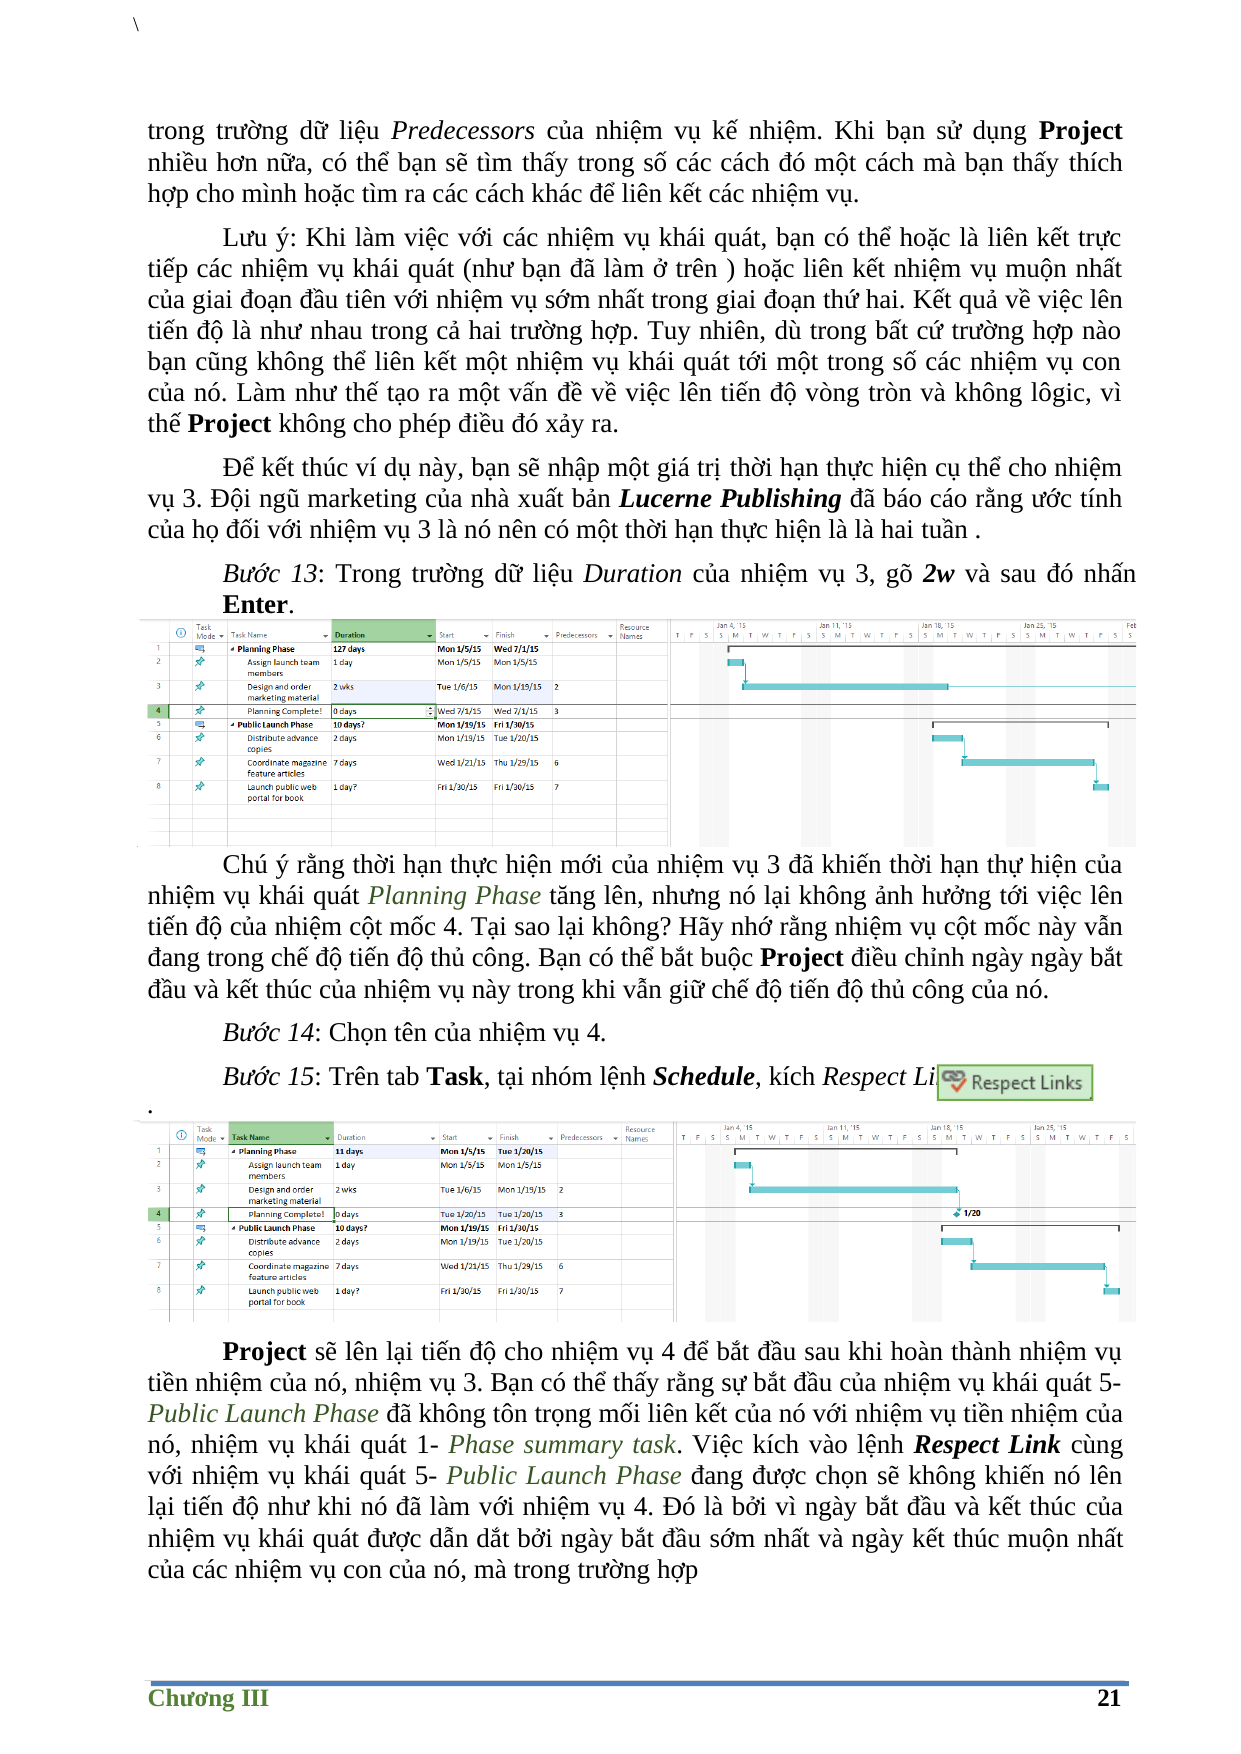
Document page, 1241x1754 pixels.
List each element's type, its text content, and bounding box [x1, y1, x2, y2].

picture [132, 619, 1137, 847]
text . [147, 1091, 1137, 1120]
text Project sẽ lên lại tiến độ cho nhiệm vụ 4 để bắt đầu sau khi hoàn thành nhiệm vụ tiền nhiệm của nó, nhiệm vụ 3. Bạn có thể thấy rằng sự bắt đầu của nhiệm vụ khái quát 5- Public Launch Phase đã không tôn trọng mối liên kết của nó với nhiệm vụ tiền nhiệm của nó, nhiệm vụ khái quát 1- Phase summary task. Việc kích vào lệnh Respect Link cùng với nhiệm vụ khái quát 5- Public Launch Phase đang được chọn sẽ không khiến nó lên lại tiến độ như khi nó đã làm với nhiệm vụ 4. Đó là bởi vì ngày bắt đầu và kết thúc của nhiệm vụ khái quát được dẫn dắt bởi ngày bắt đầu sớm nhất và ngày kết thúc muộn nhất của các nhiệm vụ con của nó, mà trong trường hợp [147, 1335, 1123, 1584]
text Chú ý rằng thời hạn thực hiện mới của nhiệm vụ 3 đã khiến thời hạn thự hiện của nhiệm vụ khái quát Planning Phase tăng lên, nhưng nó lại không ảnh hưởng tới việc lên tiến độ của nhiệm cột mốc 4. Tại sao lại không? Hãy nhớ rằng nhiệm vụ cột mốc này vẫn đang trong chế độ tiến độ thủ công. Bạn có thể bắt buộc Project điều chỉnh ngày ngày bắt đầu và kết thúc của nhiệm vụ này trong khi vẫn giữ chế độ tiến độ thủ công của nó. [147, 848, 1123, 1004]
text Để kết thúc ví dụ này, bạn sẽ nhập một giá trị thời hạn thực hiện cụ thể cho nhiệm vụ 3. Đội ngũ marketing của nhà xuất bản Lucerne Publishing đã báo cáo rằng ước tính của họ đối với nhiệm vụ 3 là nó nên có một thời hạn thực hiện là là hai tuần . [147, 451, 1123, 544]
text Bước 13: Trong trường dữ liệu Duration của nhiệm vụ 3, gõ 2w và sau đó nhấn Enter. [222, 557, 1137, 619]
text trong trường dữ liệu Predecessors của nhiệm vụ kế nhiệm. Khi bạn sử dụng Project nhiều hơn nữa, có thể bạn sẽ tìm thấy trong số các cách đó một cách mà bạn thấy thích hợp cho mình hoặc tìm ra các cách khác để liên kết các nhiệm vụ. [147, 114, 1123, 208]
text Bước 15: Trên tab Task, tại nhóm lệnh Schedule, kích Respect Links [222, 1060, 1137, 1091]
text Bước 14: Chọn tên của nhiệm vụ 4. [222, 1016, 1137, 1047]
text Lưu ý: Khi làm việc với các nhiệm vụ khái quát, bạn có thể hoặc là liên kết trực tiếp các nhiệm vụ khái quát (như bạn đã làm ở trên ) hoặc liên kết nhiệm vụ muộn nhất của giai đoạn đầu tiên với nhiệm vụ sớm nhất trong giai đoạn thứ hai. Kết quả về việc lên tiến độ là như nhau trong cả hai trường hợp. Tuy nhiên, dù trong bất cứ trường hợp nào bạn cũng không thể liên kết một nhiệm vụ khái quát tới một trong số các nhiệm vụ con của nó. Làm như thế tạo ra một vấn đề về việc lên tiến độ vòng tròn và không lôgic, vì thế Project không cho phép điều đó xảy ra. [147, 221, 1123, 439]
picture [132, 1120, 1137, 1322]
picture [939, 1067, 1091, 1098]
